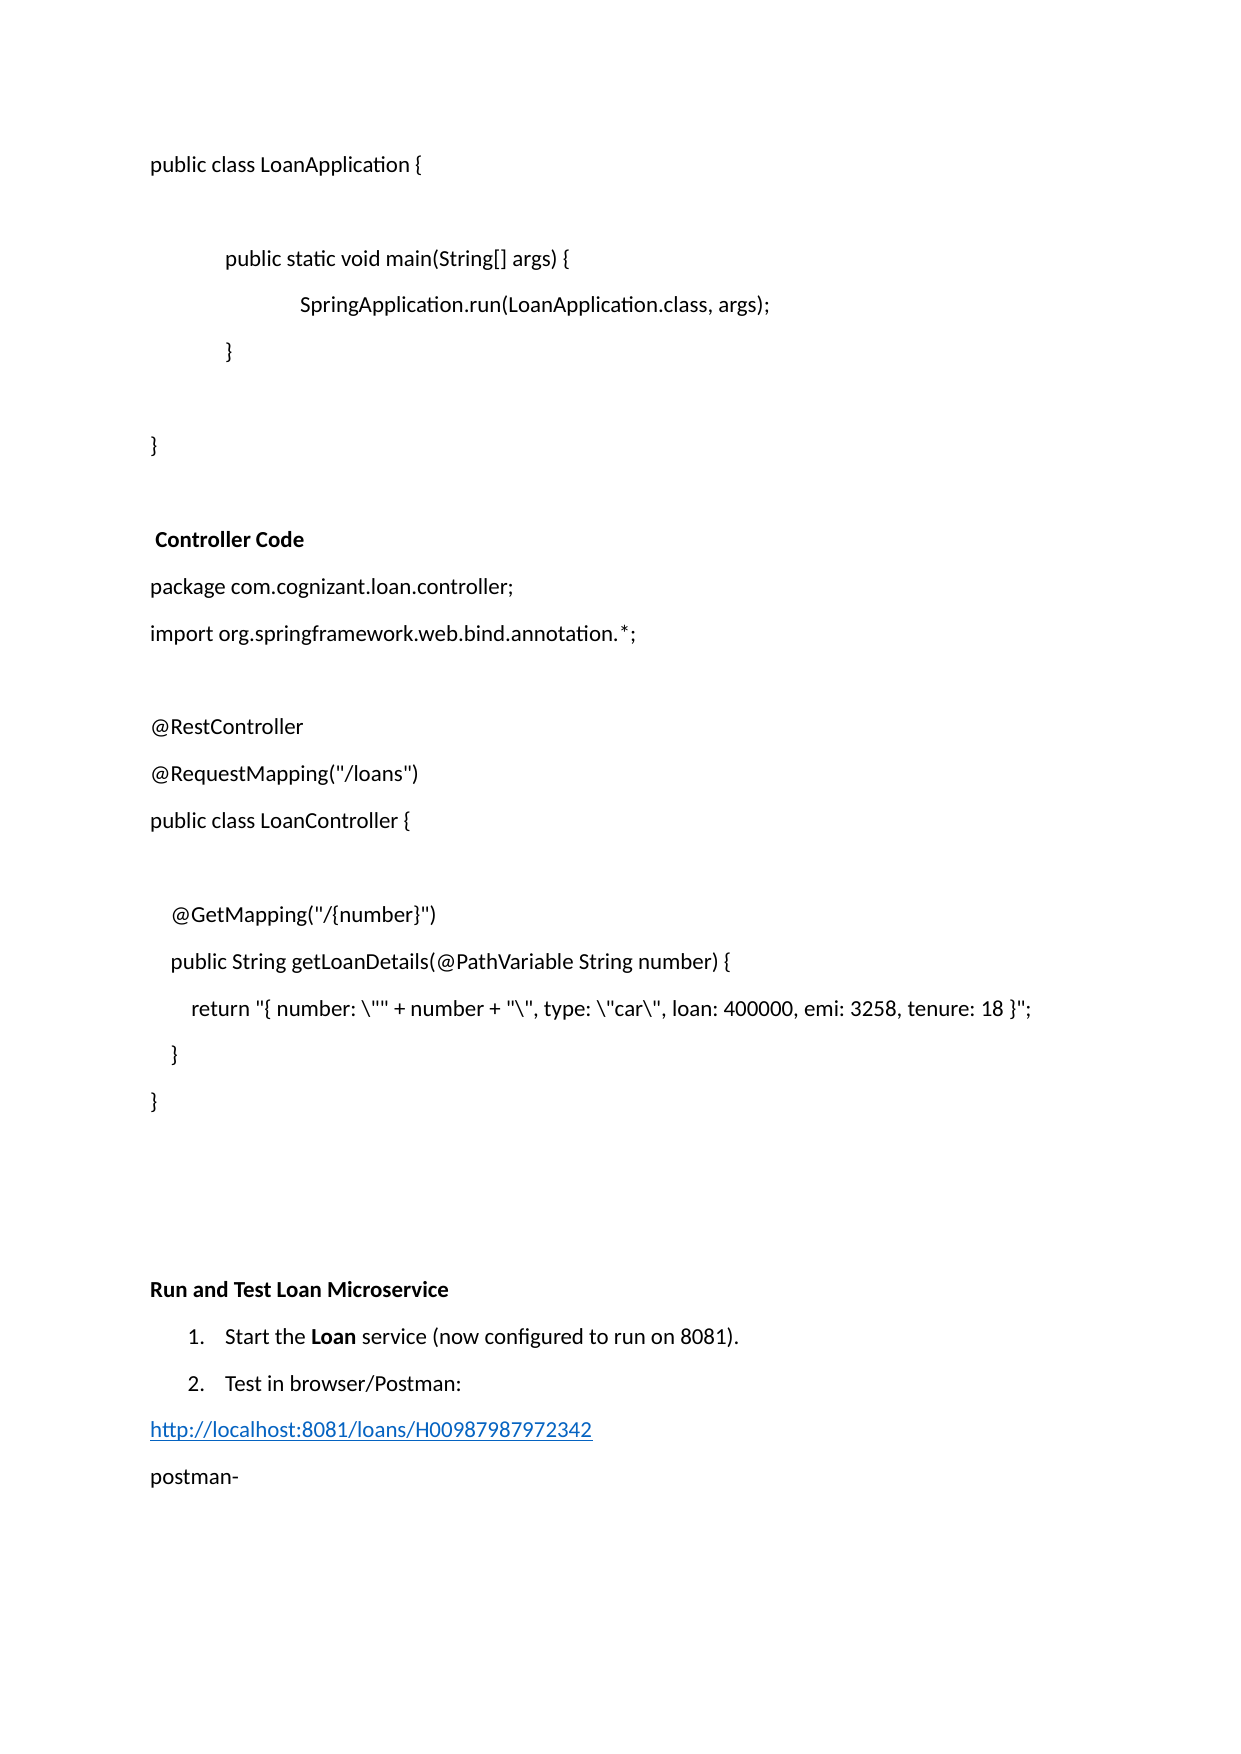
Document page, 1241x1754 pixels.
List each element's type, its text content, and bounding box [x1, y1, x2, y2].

text public String getLoanDetails(@PathVariable String number) { [150, 947, 1090, 975]
text postman- [150, 1462, 1090, 1491]
text public static void main(String[] args) { [150, 244, 1090, 272]
list Start the Loan service (now configured to run on 8081). [187, 1322, 1090, 1350]
text public class LoanController { [150, 806, 1090, 834]
text @RequestMapping("/loans") [150, 759, 1090, 787]
text http://localhost:8081/loans/H00987987972342 [150, 1416, 1090, 1444]
text public class LoanApplication { [150, 150, 1090, 178]
text package com.cognizant.loan.controller; [150, 572, 1090, 600]
text @RestController [150, 712, 1090, 741]
text } [150, 1041, 1090, 1069]
text SpringApplication.run(LoanApplication.class, args); [150, 291, 1090, 319]
text } [150, 337, 1090, 366]
list Test in browser/Postman: [187, 1369, 1090, 1397]
text return "{ number: \"" + number + "\", type: \"car\", loan: 400000, emi: 3258, tenure: 18 }"; [150, 994, 1090, 1022]
text } [150, 431, 1090, 459]
text } [150, 1087, 1090, 1116]
text import org.springframework.web.bind.annotation.*; [150, 619, 1090, 647]
text Controller Code [150, 525, 1090, 553]
text Run and Test Loan Microservice [150, 1275, 1090, 1303]
text @GetMapping("/{number}") [150, 900, 1090, 928]
